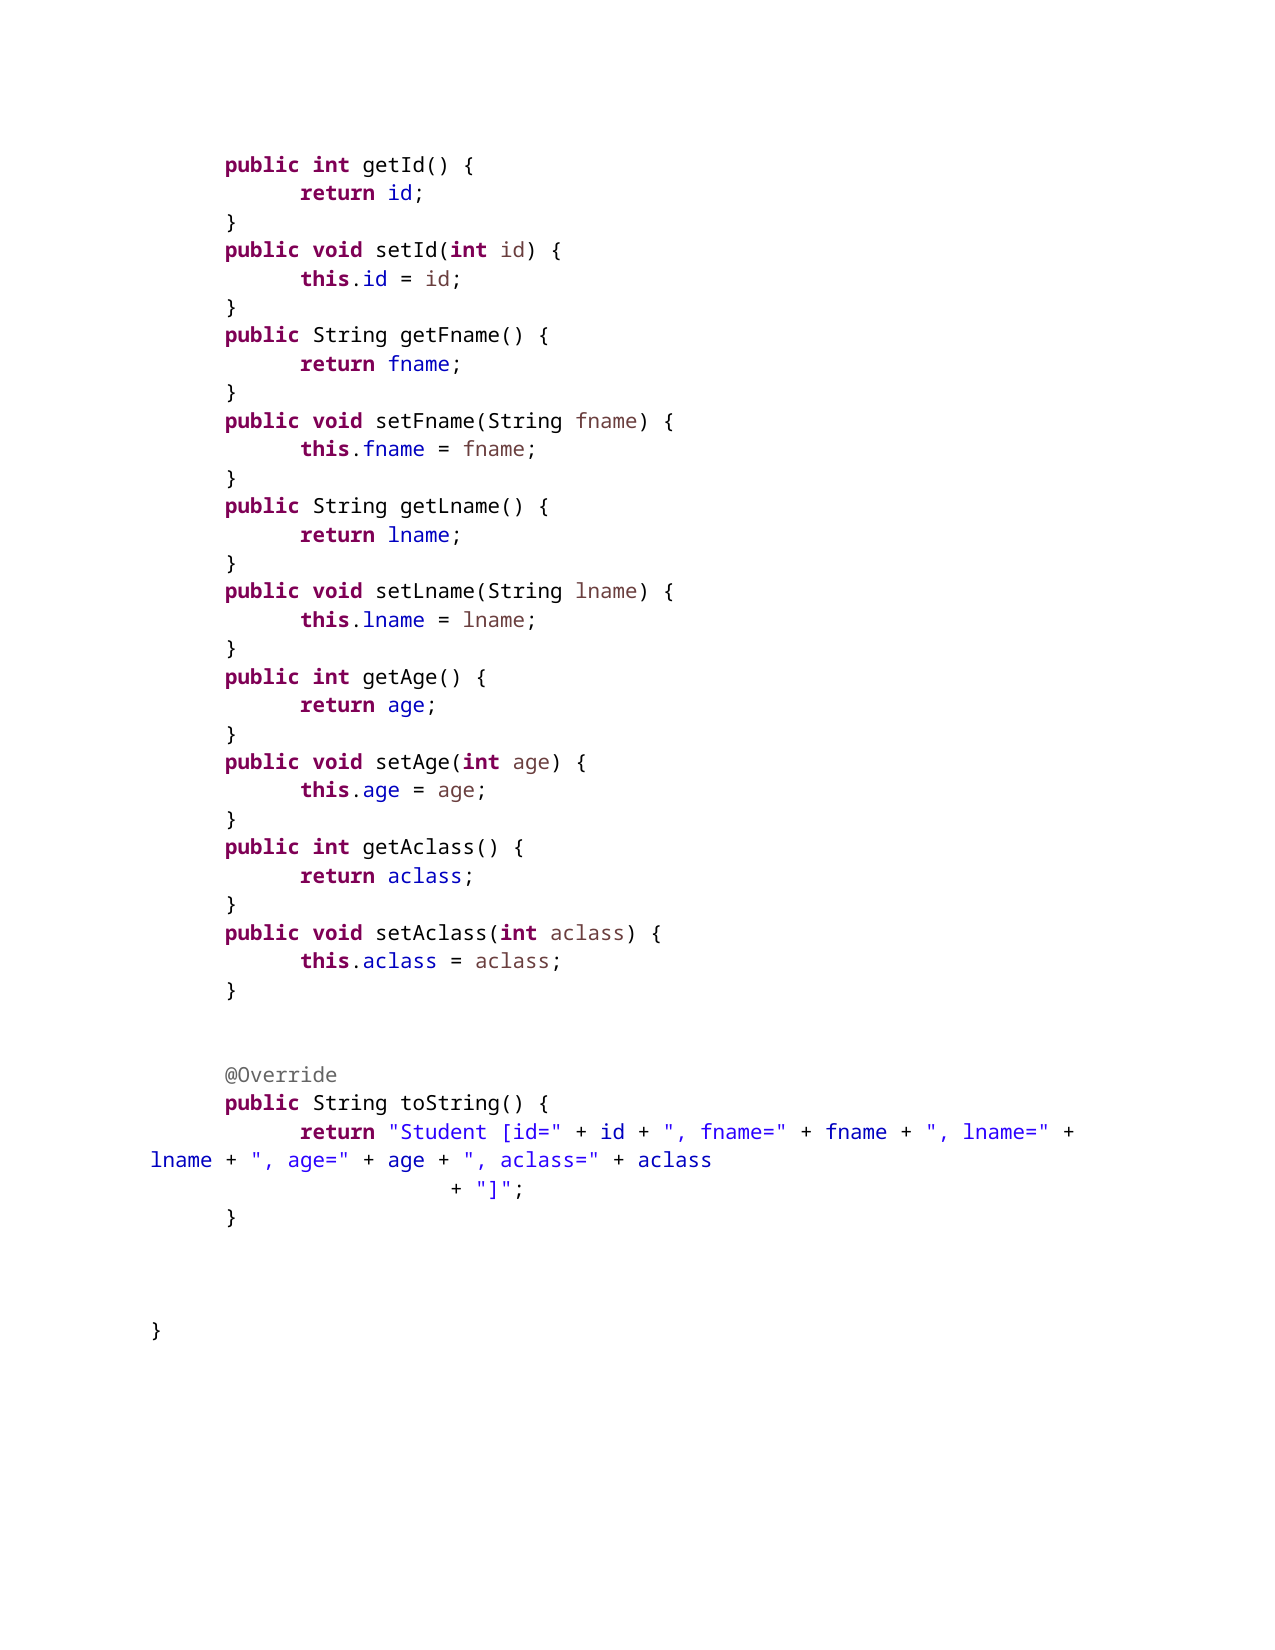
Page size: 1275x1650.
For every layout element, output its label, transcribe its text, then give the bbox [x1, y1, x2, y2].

text this.id = id; [150, 264, 1125, 292]
text this.aclass = aclass; [150, 946, 1125, 975]
text public String toString() { [150, 1088, 1125, 1117]
text this.age = age; [150, 776, 1125, 804]
text } [150, 207, 1125, 235]
text this.fname = fname; [150, 434, 1125, 463]
text return fname; [150, 349, 1125, 377]
text } [150, 377, 1125, 406]
text } [150, 633, 1125, 662]
text public String getFname() { [150, 321, 1125, 349]
text public void setLname(String lname) { [150, 577, 1125, 605]
text public int getAge() { [150, 662, 1125, 690]
text } [150, 292, 1125, 321]
text } [150, 1202, 1125, 1231]
text return "Student [id=" + id + ", fname=" + fname + ", lname=" + lname + ", age=" + age + ", aclass=" + aclass [150, 1117, 1125, 1174]
text public int getAclass() { [150, 832, 1125, 861]
text public void setFname(String fname) { [150, 406, 1125, 434]
text return age; [150, 690, 1125, 719]
text } [150, 804, 1125, 832]
text public void setId(int id) { [150, 235, 1125, 264]
text } [150, 975, 1125, 1003]
text public String getLname() { [150, 491, 1125, 520]
text } [150, 463, 1125, 491]
text } [150, 548, 1125, 577]
text public void setAclass(int aclass) { [150, 918, 1125, 946]
text + "]"; [150, 1174, 1125, 1202]
text return aclass; [150, 861, 1125, 889]
text public int getId() { [150, 150, 1125, 178]
text } [150, 719, 1125, 747]
text public void setAge(int age) { [150, 747, 1125, 776]
text return id; [150, 178, 1125, 207]
text } [150, 889, 1125, 918]
text return lname; [150, 520, 1125, 548]
text this.lname = lname; [150, 605, 1125, 633]
text @Override [150, 1060, 1125, 1088]
text } [150, 1315, 1125, 1343]
